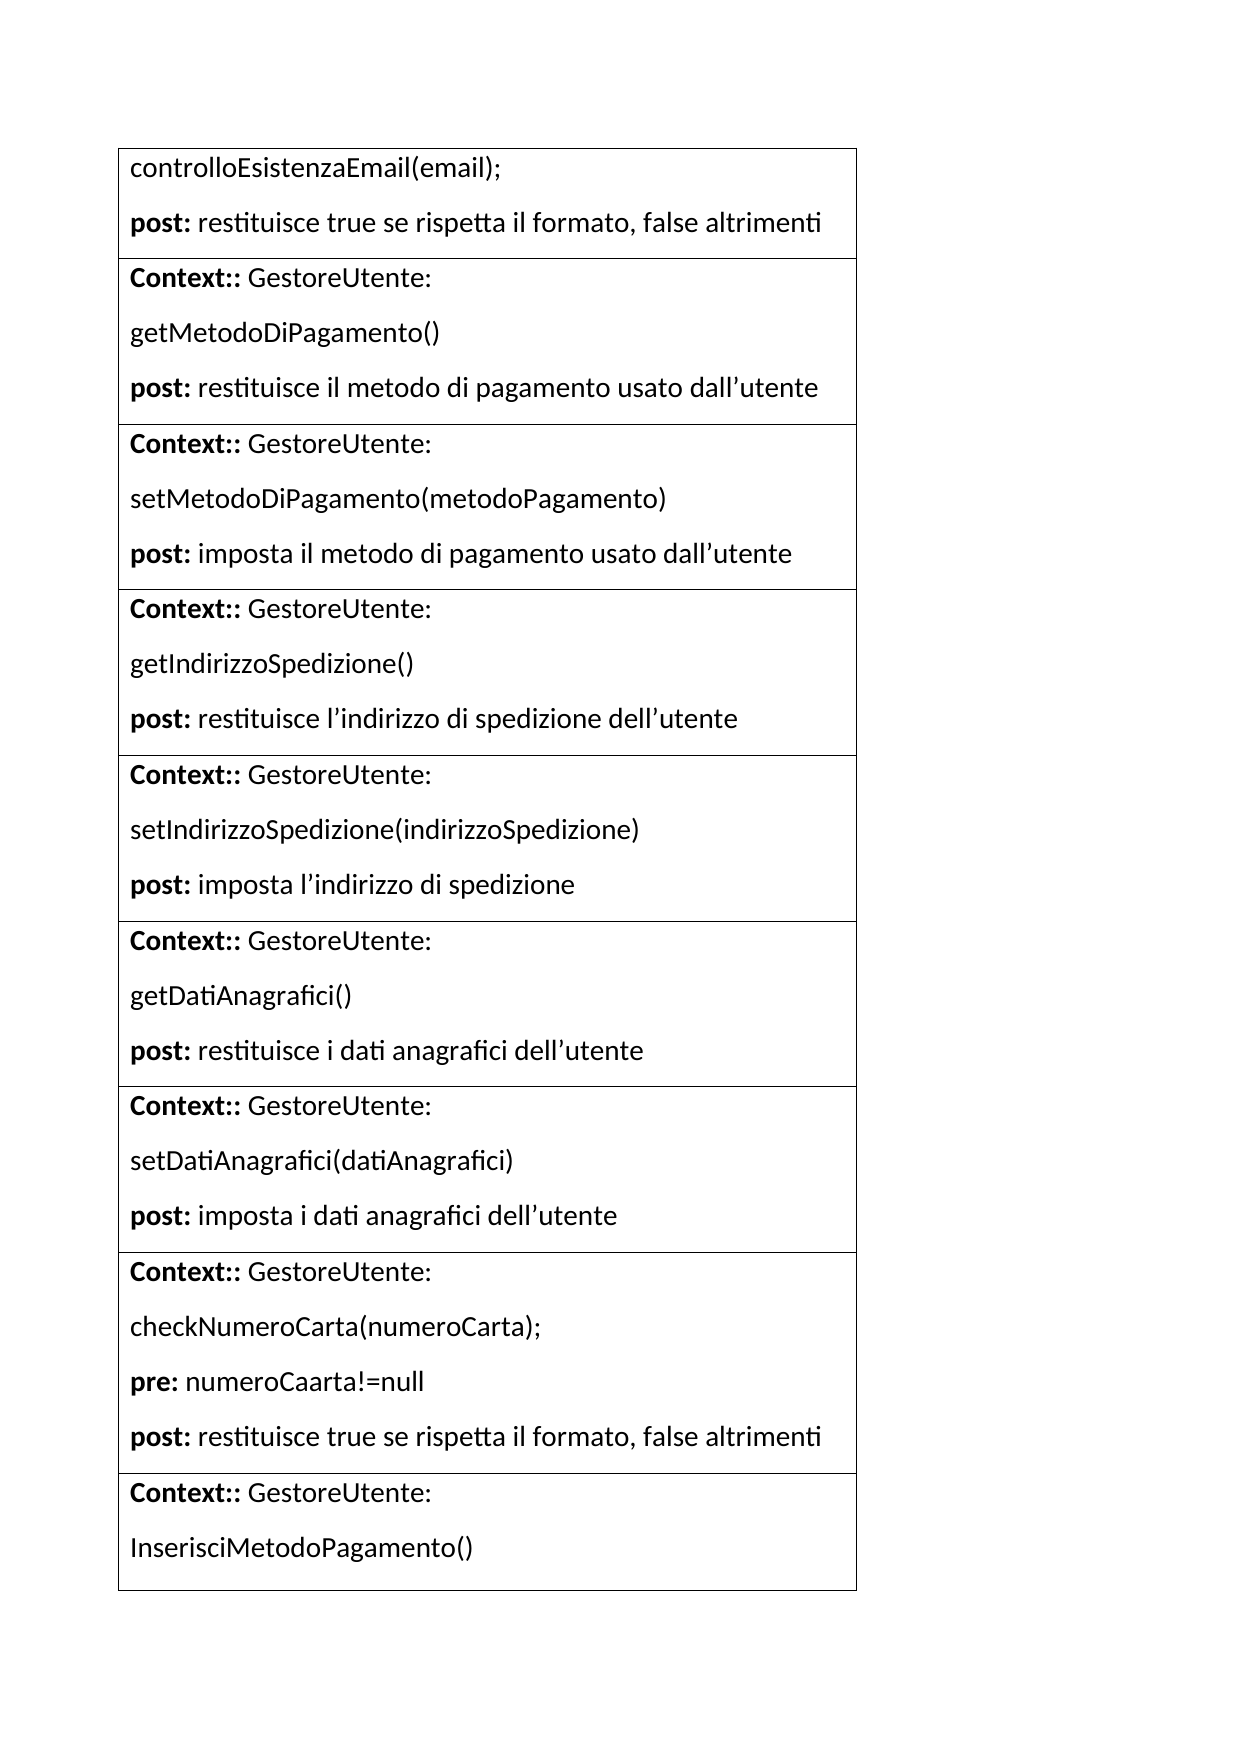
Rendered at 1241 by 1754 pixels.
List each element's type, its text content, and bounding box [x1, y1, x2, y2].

table_cell Context:: GestoreUtente: getIndirizzoSpedizione() post: restituisce l’indirizzo di spedizione dell’utente [119, 590, 856, 755]
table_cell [119, 1474, 856, 1589]
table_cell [119, 149, 856, 258]
table_cell Context:: GestoreUtente: setMetodoDiPagamento(metodoPagamento) post: imposta il metodo di pagamento usato dall’utente [119, 425, 856, 589]
table_cell Context:: GestoreUtente: checkNumeroCarta(numeroCarta); pre: numeroCaarta!=null post: restituisce true se rispetta il formato, false altrimenti [119, 1253, 856, 1473]
table_cell Context:: GestoreUtente: setIndirizzoSpedizione(indirizzoSpedizione) post: imposta l’indirizzo di spedizione [119, 756, 856, 921]
table_cell Context:: GestoreUtente: getDatiAnagrafici() post: restituisce i dati anagrafici dell’utente [119, 922, 856, 1086]
table_cell Context:: GestoreUtente: getMetodoDiPagamento() post: restituisce il metodo di pagamento usato dall’utente [119, 259, 856, 424]
table_cell Context:: GestoreUtente: setDatiAnagrafici(datiAnagrafici) post: imposta i dati anagrafici dell’utente [119, 1087, 856, 1252]
